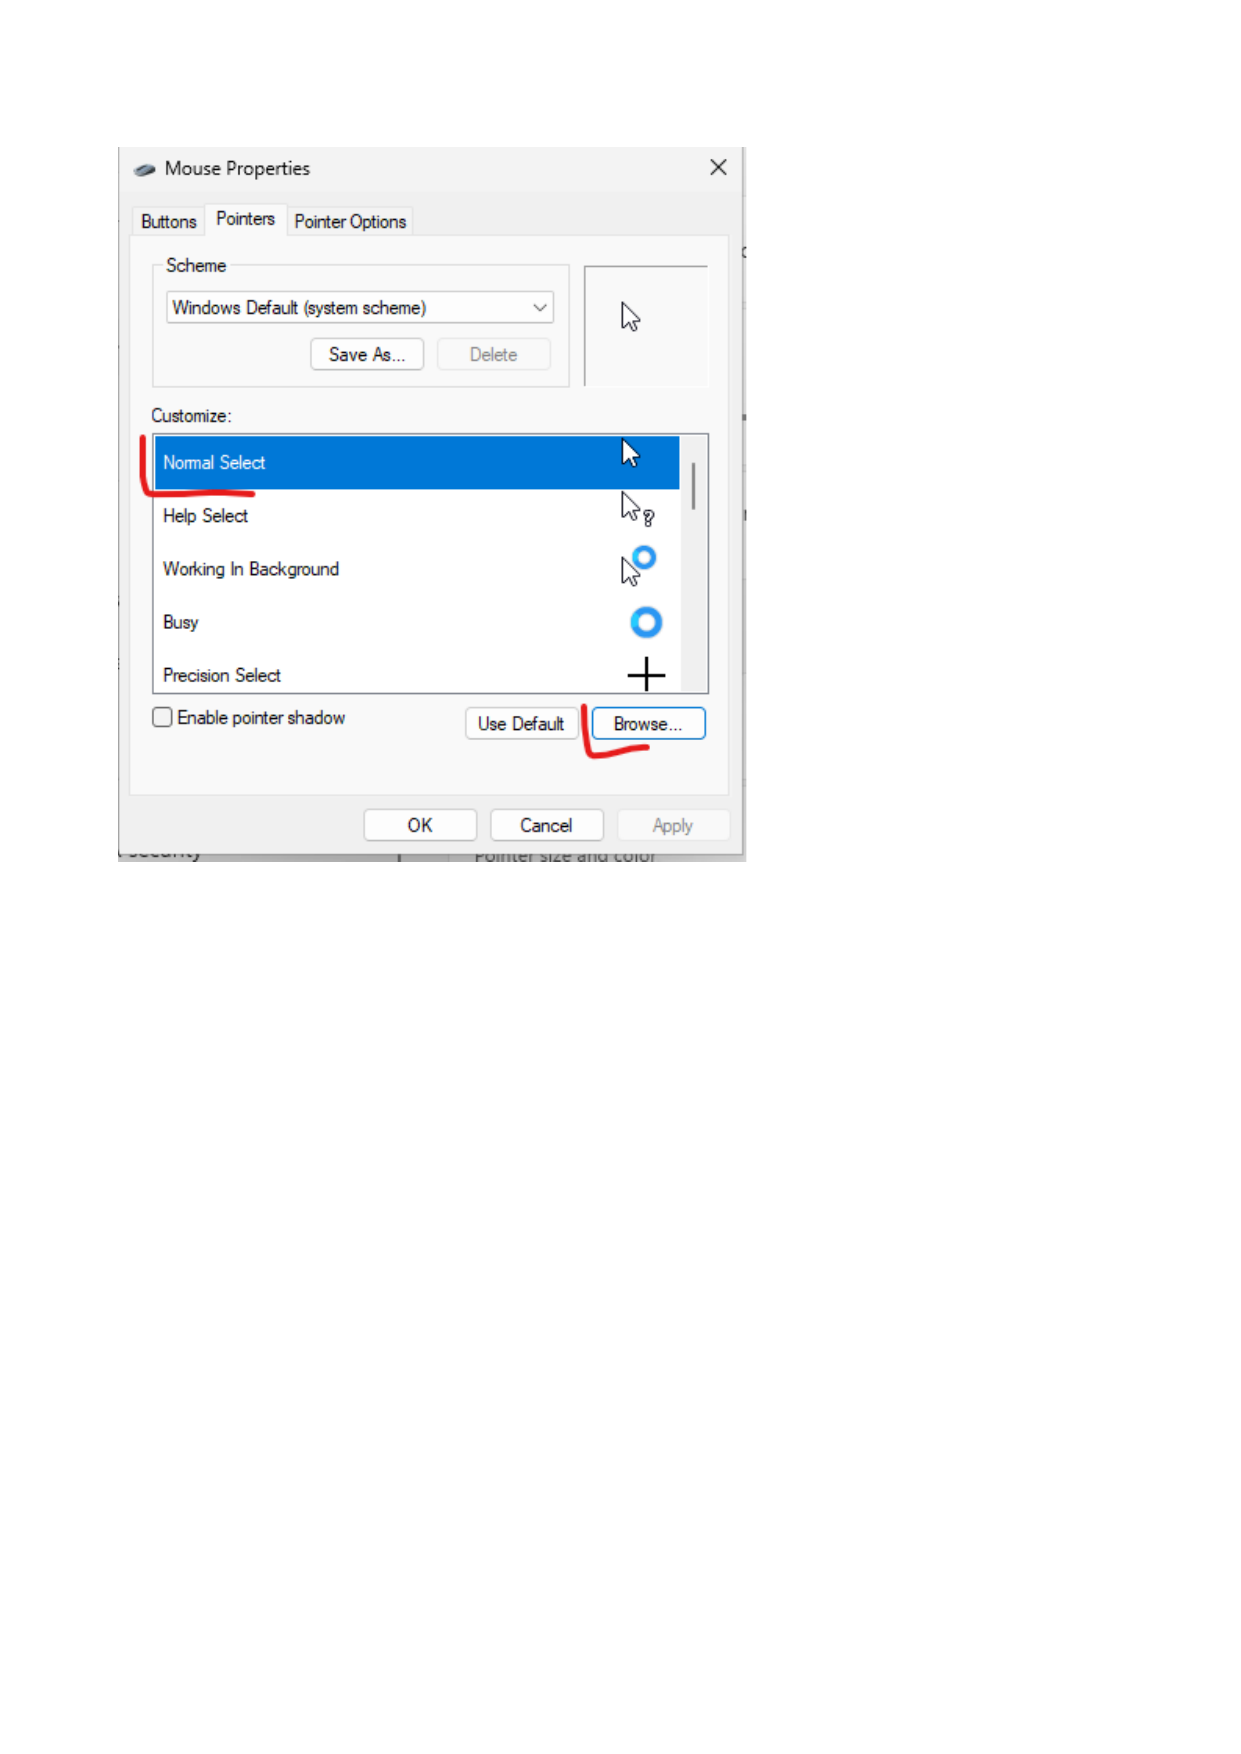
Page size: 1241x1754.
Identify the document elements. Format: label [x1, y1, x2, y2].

picture [118, 147, 747, 862]
text [118, 148, 1122, 892]
